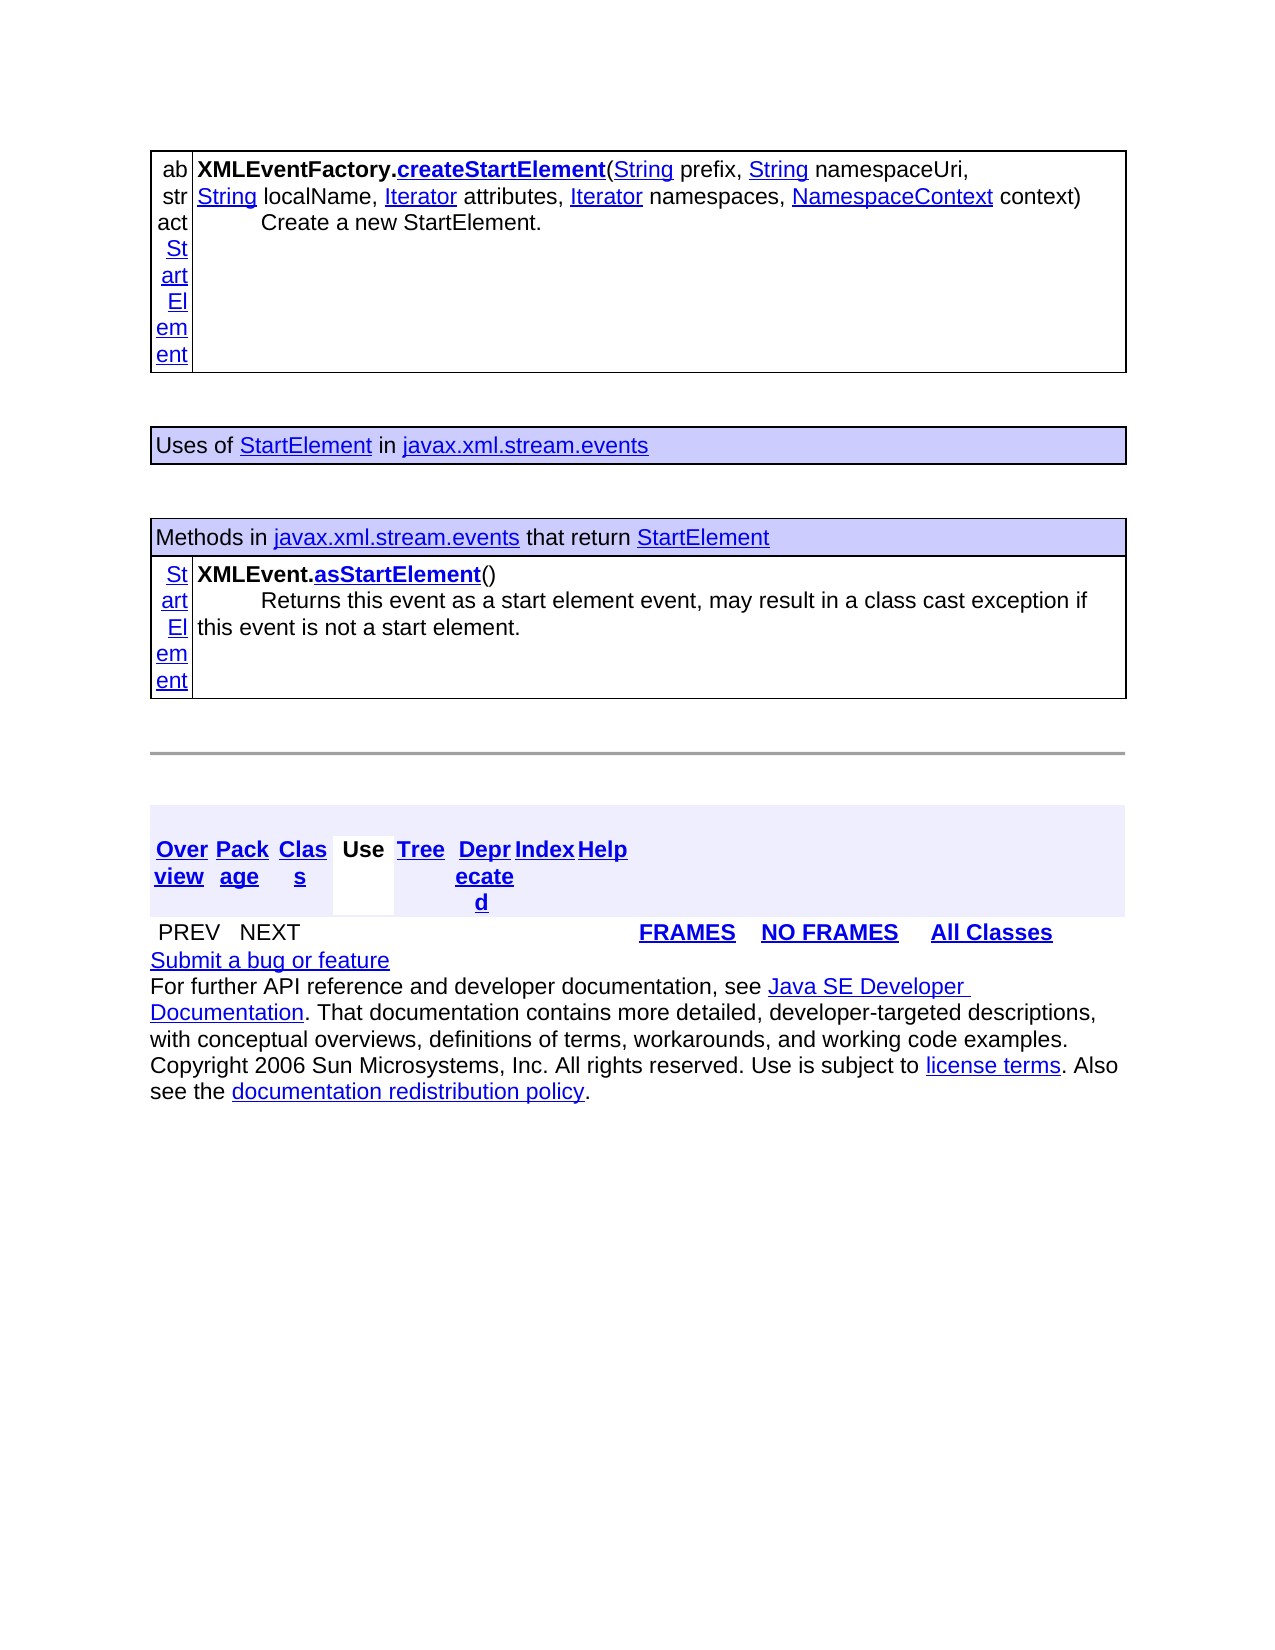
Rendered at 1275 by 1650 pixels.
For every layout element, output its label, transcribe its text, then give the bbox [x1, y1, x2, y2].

text Submit a bug or feature [150, 947, 1125, 973]
table_cell XMLEventFactory.createStartElement(String prefix, String namespaceUri, String localName, Iterator attributes, Iterator namespaces, NamespaceContext context) Create a new StartElement. [193, 152, 1125, 372]
text Copyright 2006 Sun Microsystems, Inc. All rights reserved. Use is subject to license terms. Also see the documentation redistribution policy. [150, 1052, 1125, 1105]
table_cell PREV NEXT [150, 917, 637, 947]
table_cell FRAMES NO FRAMES All Classes [638, 917, 1125, 947]
table_header [150, 805, 1125, 917]
table_header Methods in javax.xml.stream.events that return StartElement [152, 519, 1125, 555]
table_cell StartElement [152, 557, 192, 698]
table_header Uses of StartElement in javax.xml.stream.events [152, 428, 1125, 463]
table_cell XMLEvent.asStartElement() Returns this event as a start element event, may result in a class cast exception if this event is not a start element. [193, 557, 1125, 698]
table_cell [152, 152, 192, 372]
text For further API reference and developer documentation, see Java SE Developer Documentation. That documentation contains more detailed, developer-targeted descriptions, with conceptual overviews, definitions of terms, workarounds, and working code examples. [150, 973, 1125, 1052]
